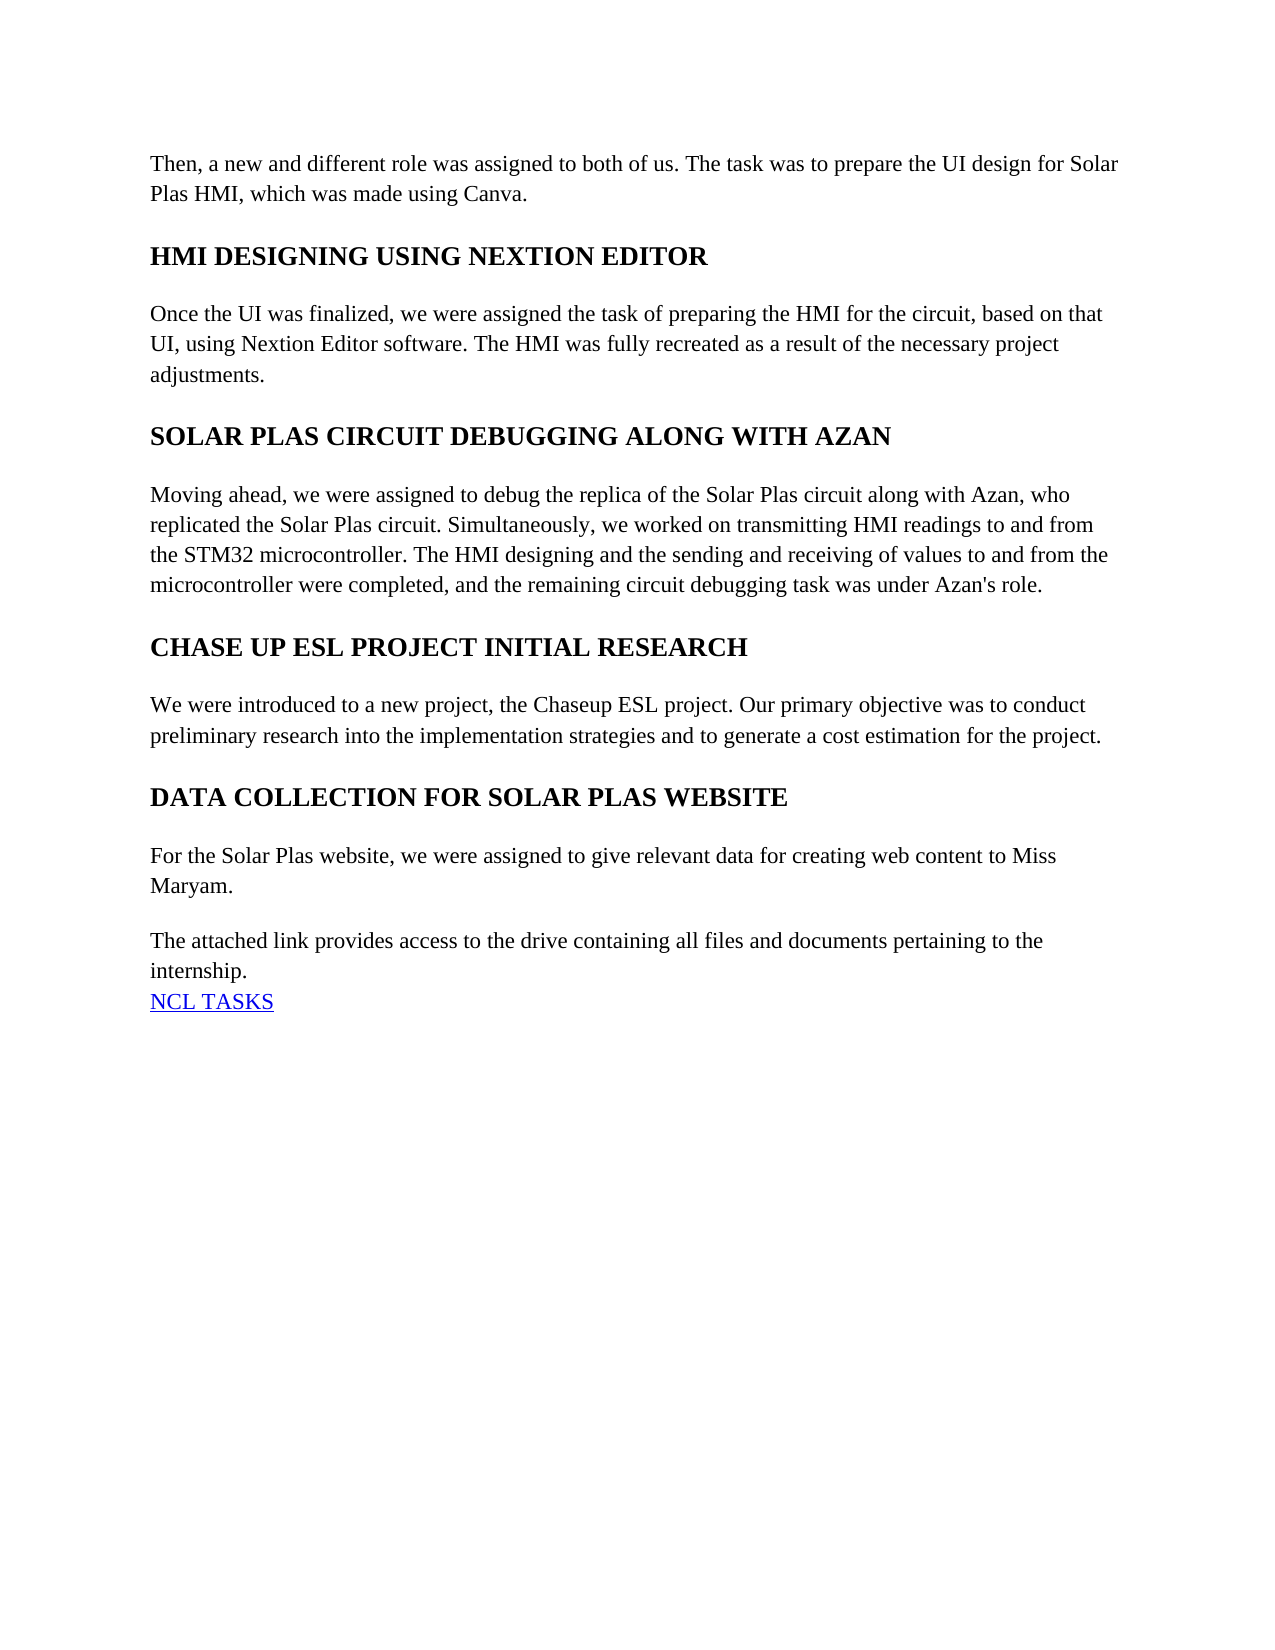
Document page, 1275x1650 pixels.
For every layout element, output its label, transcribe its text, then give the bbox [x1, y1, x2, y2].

text The attached link provides access to the drive containing all files and documents pertaining to the internship. NCL TASKS [150, 927, 1125, 1014]
text We were introduced to a new project, the Chaseup ESL project. Our primary objective was to conduct preliminary research into the implementation strategies and to generate a cost estimation for the project. [150, 692, 1125, 748]
text Moving ahead, we were assigned to debug the replica of the Solar Plas circuit along with Azan, who replicated the Solar Plas circuit. Simultaneously, we worked on transmitting HMI readings to and from the STM32 microcontroller. The HMI designing and the sending and receiving of values to and from the microcontroller were completed, and the remaining circuit debugging task was under Azan's role. [150, 481, 1125, 598]
text Then, a new and different role was assigned to both of us. The task was to prepare the UI design for Solar Plas HMI, which was made using Canva. [150, 150, 1125, 207]
subtitle CHASE UP ESL PROJECT INITIAL RESEARCH [150, 631, 1125, 662]
text For the Solar Plas website, we were assigned to give relevant data for creating web content to Miss Maryam. [150, 842, 1125, 898]
text Once the UI was finalized, we were assigned the task of preparing the HMI for the circuit, based on that UI, using Nextion Editor software. The HMI was fully recreated as a result of the necessary project adjustments. [150, 300, 1125, 387]
subtitle DATA COLLECTION FOR SOLAR PLAS WEBSITE [150, 781, 1125, 812]
subtitle HMI DESIGNING USING NEXTION EDITOR [150, 239, 1125, 271]
subtitle SOLAR PLAS CIRCUIT DEBUGGING ALONG WITH AZAN [150, 420, 1125, 451]
